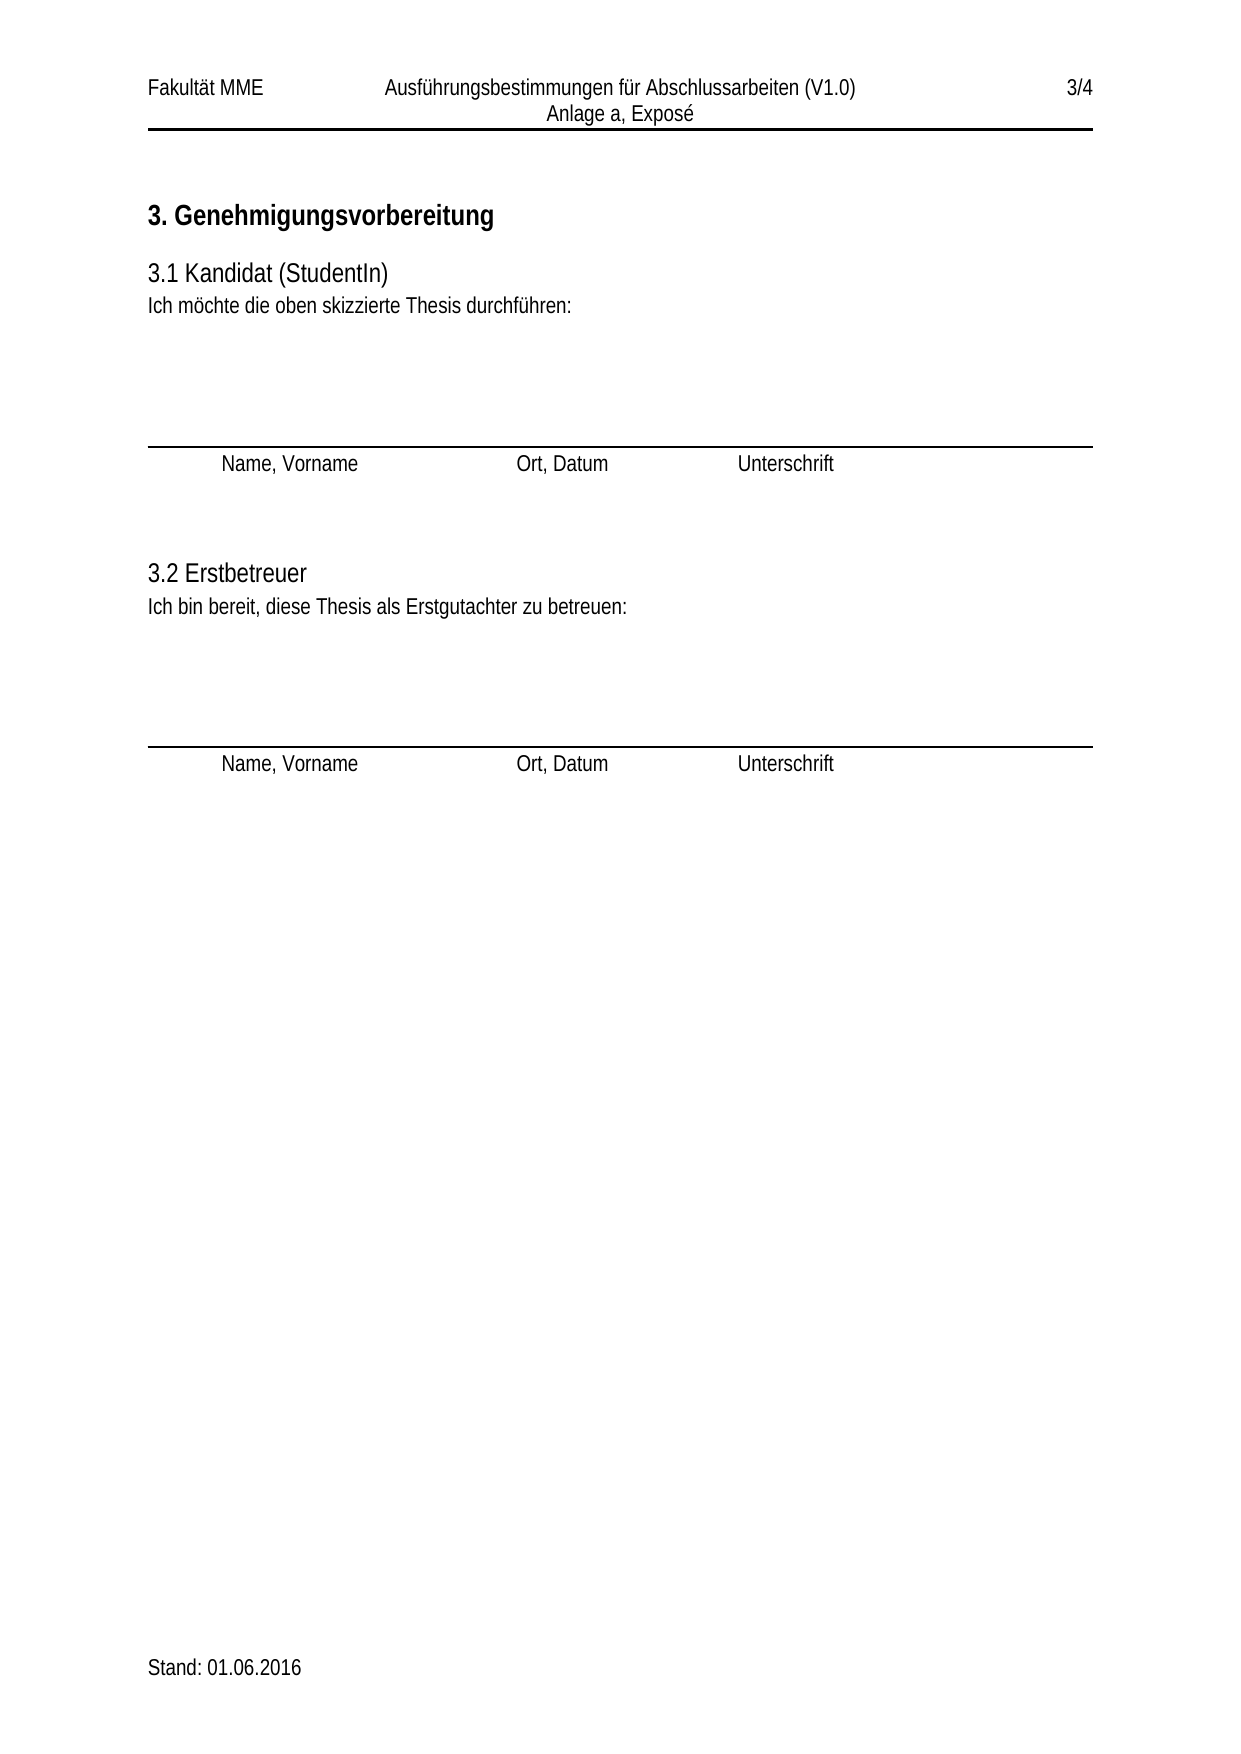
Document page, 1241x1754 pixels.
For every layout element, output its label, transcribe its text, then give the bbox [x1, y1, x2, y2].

text Name, Vorname Ort, Datum Unterschrift [148, 448, 1093, 476]
subtitle 3. Genehmigungsvorbereitung [148, 198, 1093, 231]
subtitle 3.1 Kandidat (StudentIn) [148, 257, 1093, 288]
text Ich möchte die oben skizzierte Thesis durchführen: [148, 292, 1093, 319]
text Ich bin bereit, diese Thesis als Erstgutachter zu betreuen: [148, 593, 1093, 619]
subtitle 3.2 Erstbetreuer [148, 557, 1093, 588]
text Name, Vorname Ort, Datum Unterschrift [148, 748, 1093, 777]
